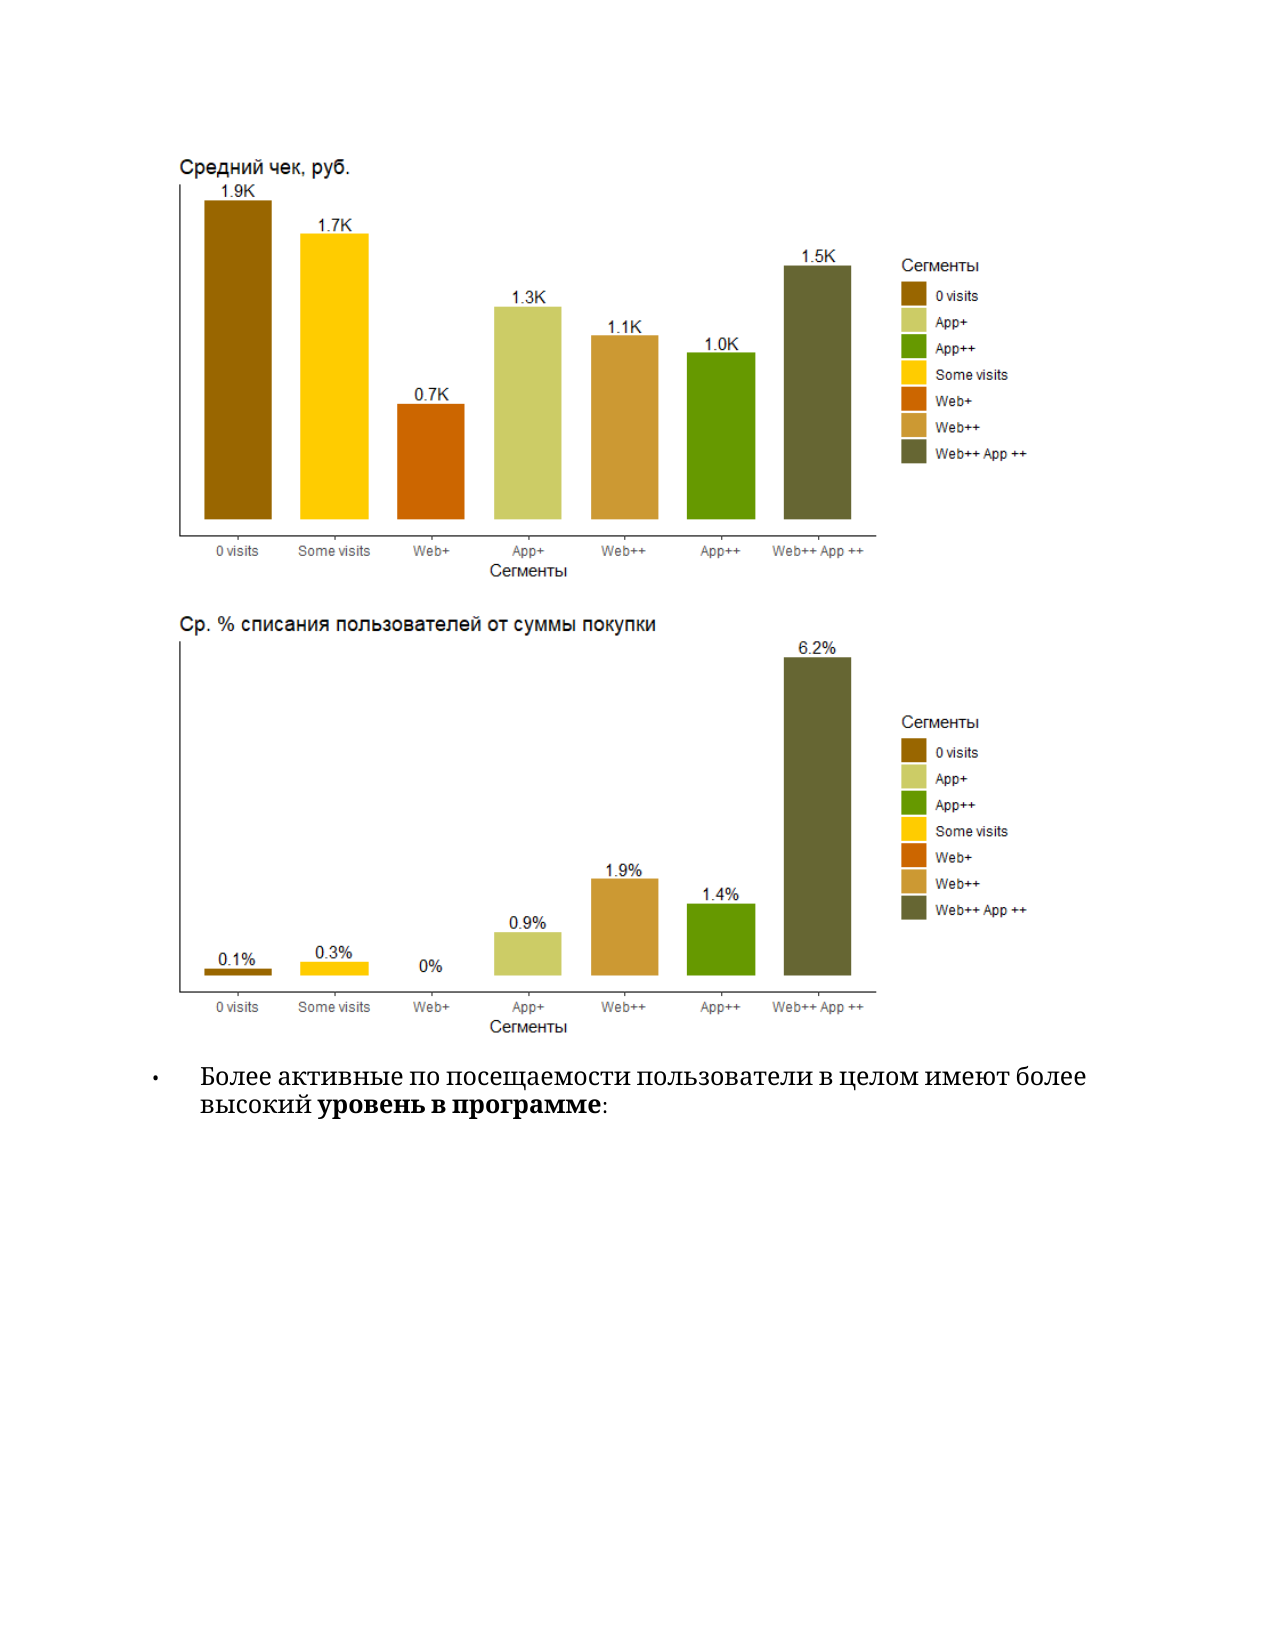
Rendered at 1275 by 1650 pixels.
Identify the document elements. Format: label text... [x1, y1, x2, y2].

list Более активные по посещаемости пользователи в целом имеют более высокий уровень в программе: [150, 1062, 1125, 1120]
picture [168, 150, 1044, 588]
picture [168, 606, 1044, 1044]
